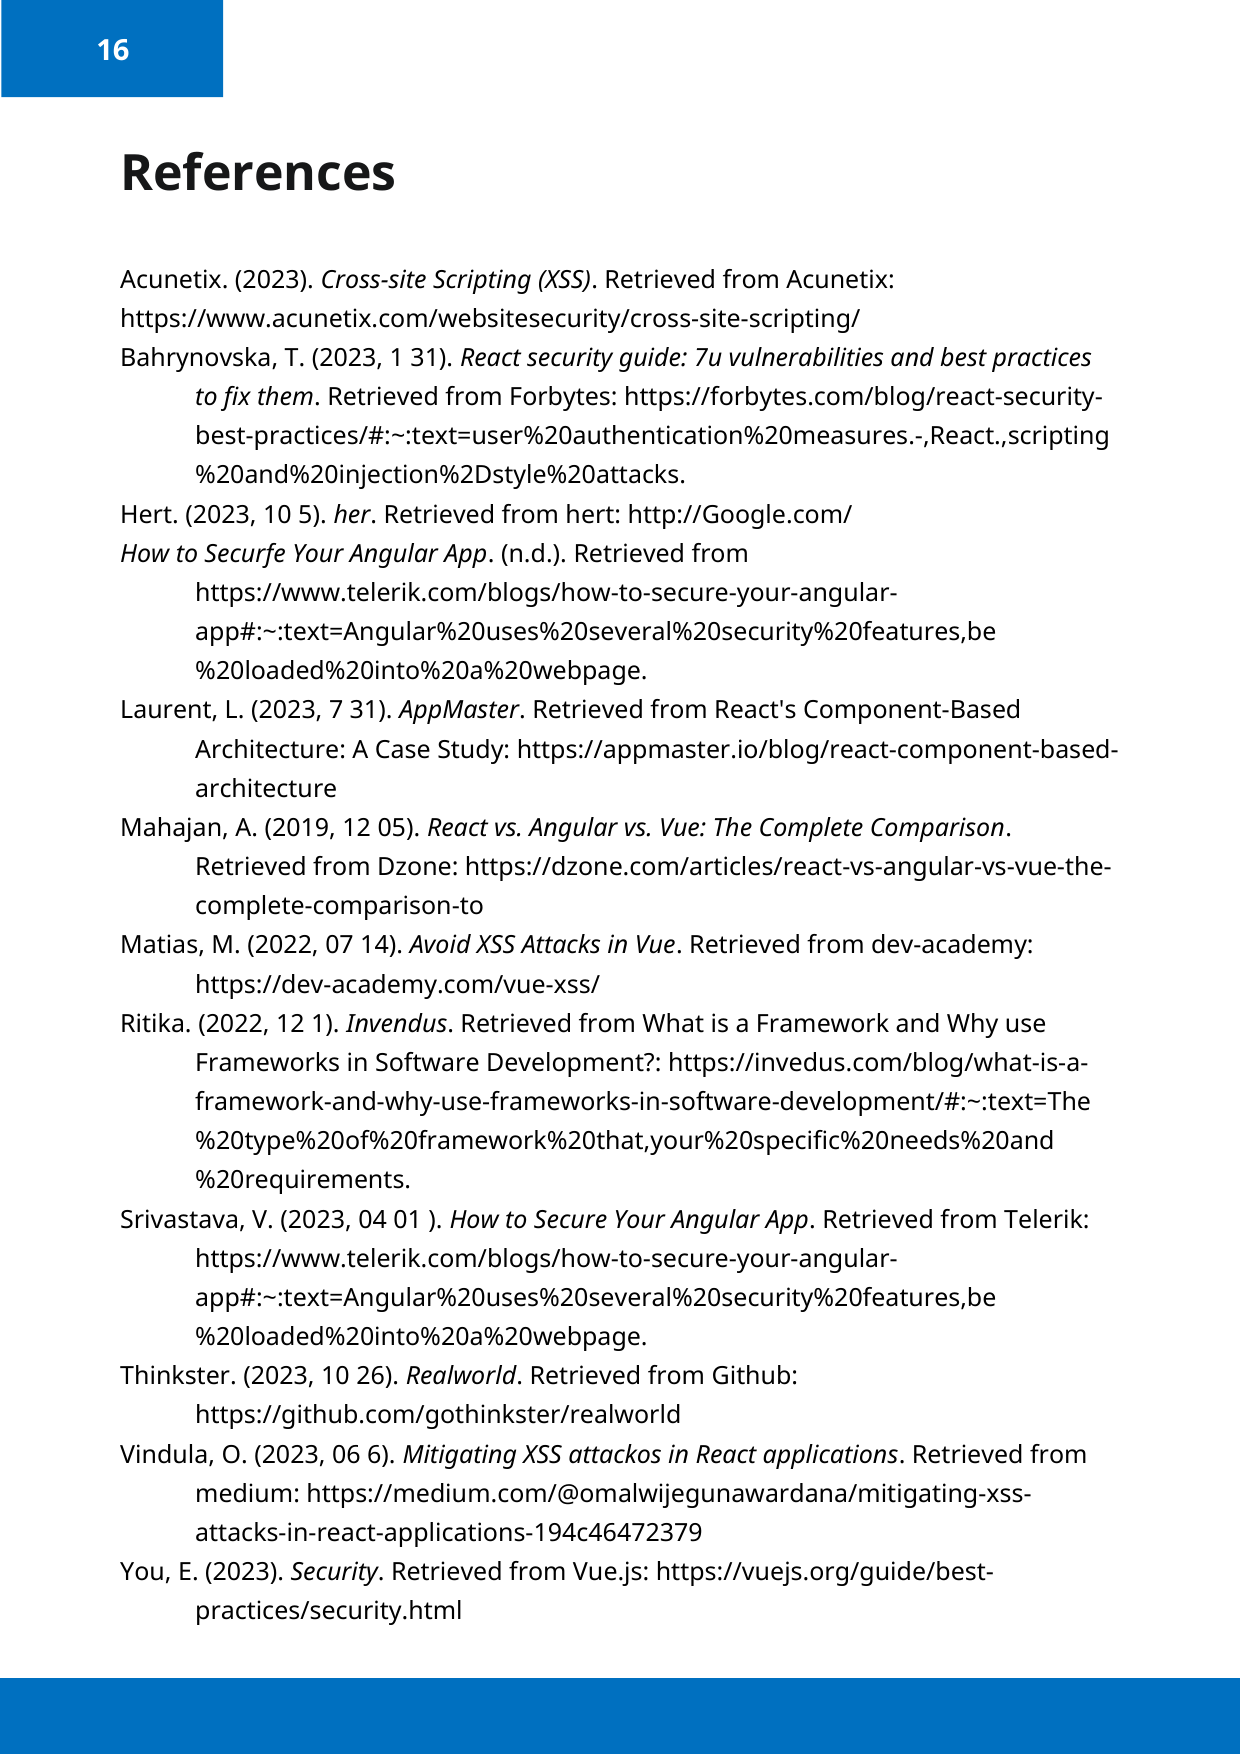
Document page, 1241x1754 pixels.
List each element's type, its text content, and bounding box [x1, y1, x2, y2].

subtitle References [120, 137, 1120, 205]
